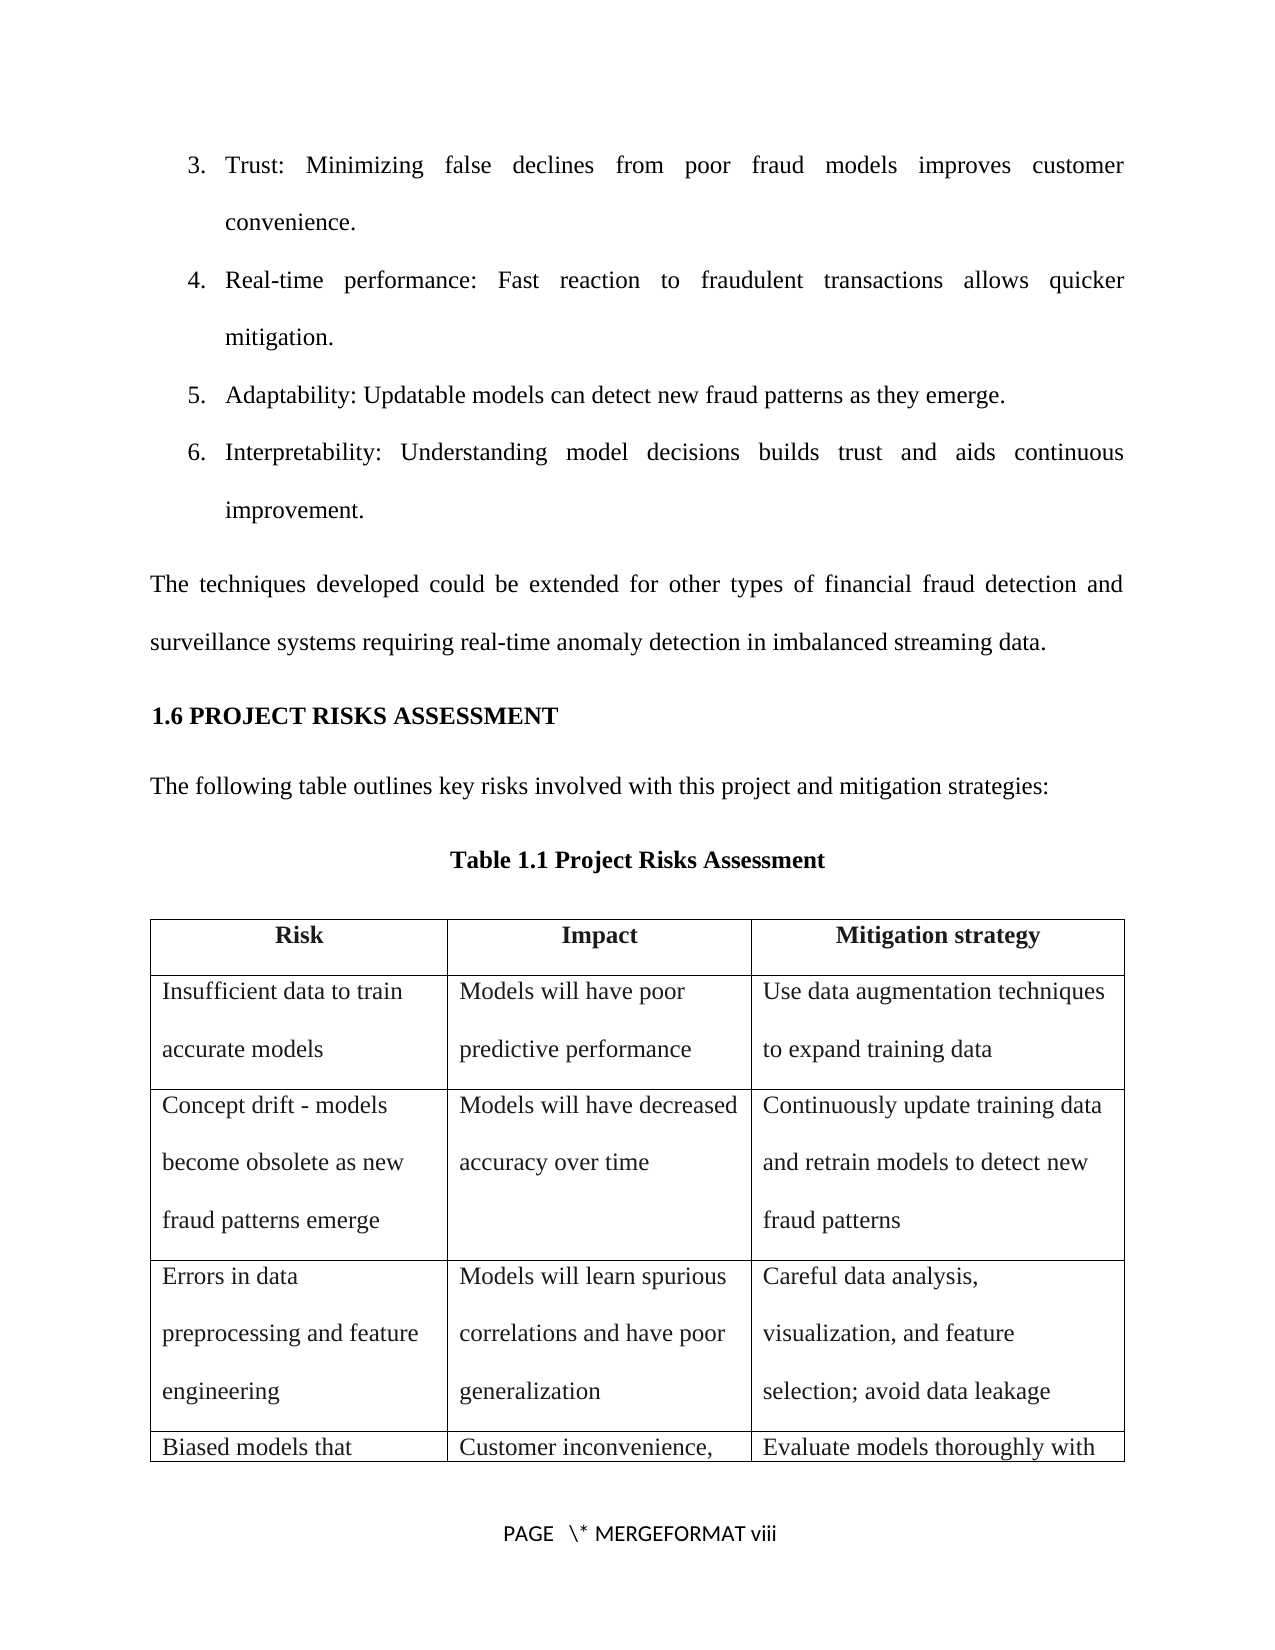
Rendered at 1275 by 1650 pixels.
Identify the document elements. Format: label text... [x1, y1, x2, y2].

table_cell Continuously update training data and retrain models to detect new fraud patterns [752, 1090, 1124, 1260]
table_cell Use data augmentation techniques to expand training data [752, 976, 1124, 1089]
table_cell Concept drift - models become obsolete as new fraud patterns emerge [151, 1090, 447, 1260]
text The techniques developed could be extended for other types of financial fraud detection and surveillance systems requiring real-time anomaly detection in imbalanced streaming data. [150, 569, 1125, 655]
list Real-time performance: Fast reaction to fraudulent transactions allows quicker mitigation. [187, 265, 1125, 351]
subtitle 1.6 PROJECT RISKS ASSESSMENT [152, 701, 1125, 729]
table_cell Models will have decreased accuracy over time [448, 1090, 751, 1260]
table_cell Careful data analysis, visualization, and feature selection; avoid data leakage [752, 1261, 1124, 1431]
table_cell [752, 1432, 1124, 1461]
table_cell Models will learn spurious correlations and have poor generalization [448, 1261, 751, 1431]
table_cell Errors in data preprocessing and feature engineering [151, 1261, 447, 1431]
table_cell Insufficient data to train accurate models [151, 976, 447, 1089]
list Trust: Minimizing false declines from poor fraud models improves customer convenience. [187, 150, 1125, 236]
table_header Mitigation strategy [752, 920, 1124, 975]
text The following table outlines key risks involved with this project and mitigation strategies: [150, 771, 1125, 799]
table_cell Models will have poor predictive performance [448, 976, 751, 1089]
table_header Risk [151, 920, 447, 975]
text Table 1.1 Project Risks Assessment [150, 845, 1125, 874]
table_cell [448, 1432, 751, 1461]
list Interpretability: Understanding model decisions builds trust and aids continuous improvement. [187, 437, 1125, 524]
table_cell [151, 1432, 447, 1461]
list Adaptability: Updatable models can detect new fraud patterns as they emerge. [187, 380, 1125, 409]
table_header Impact [448, 920, 751, 975]
